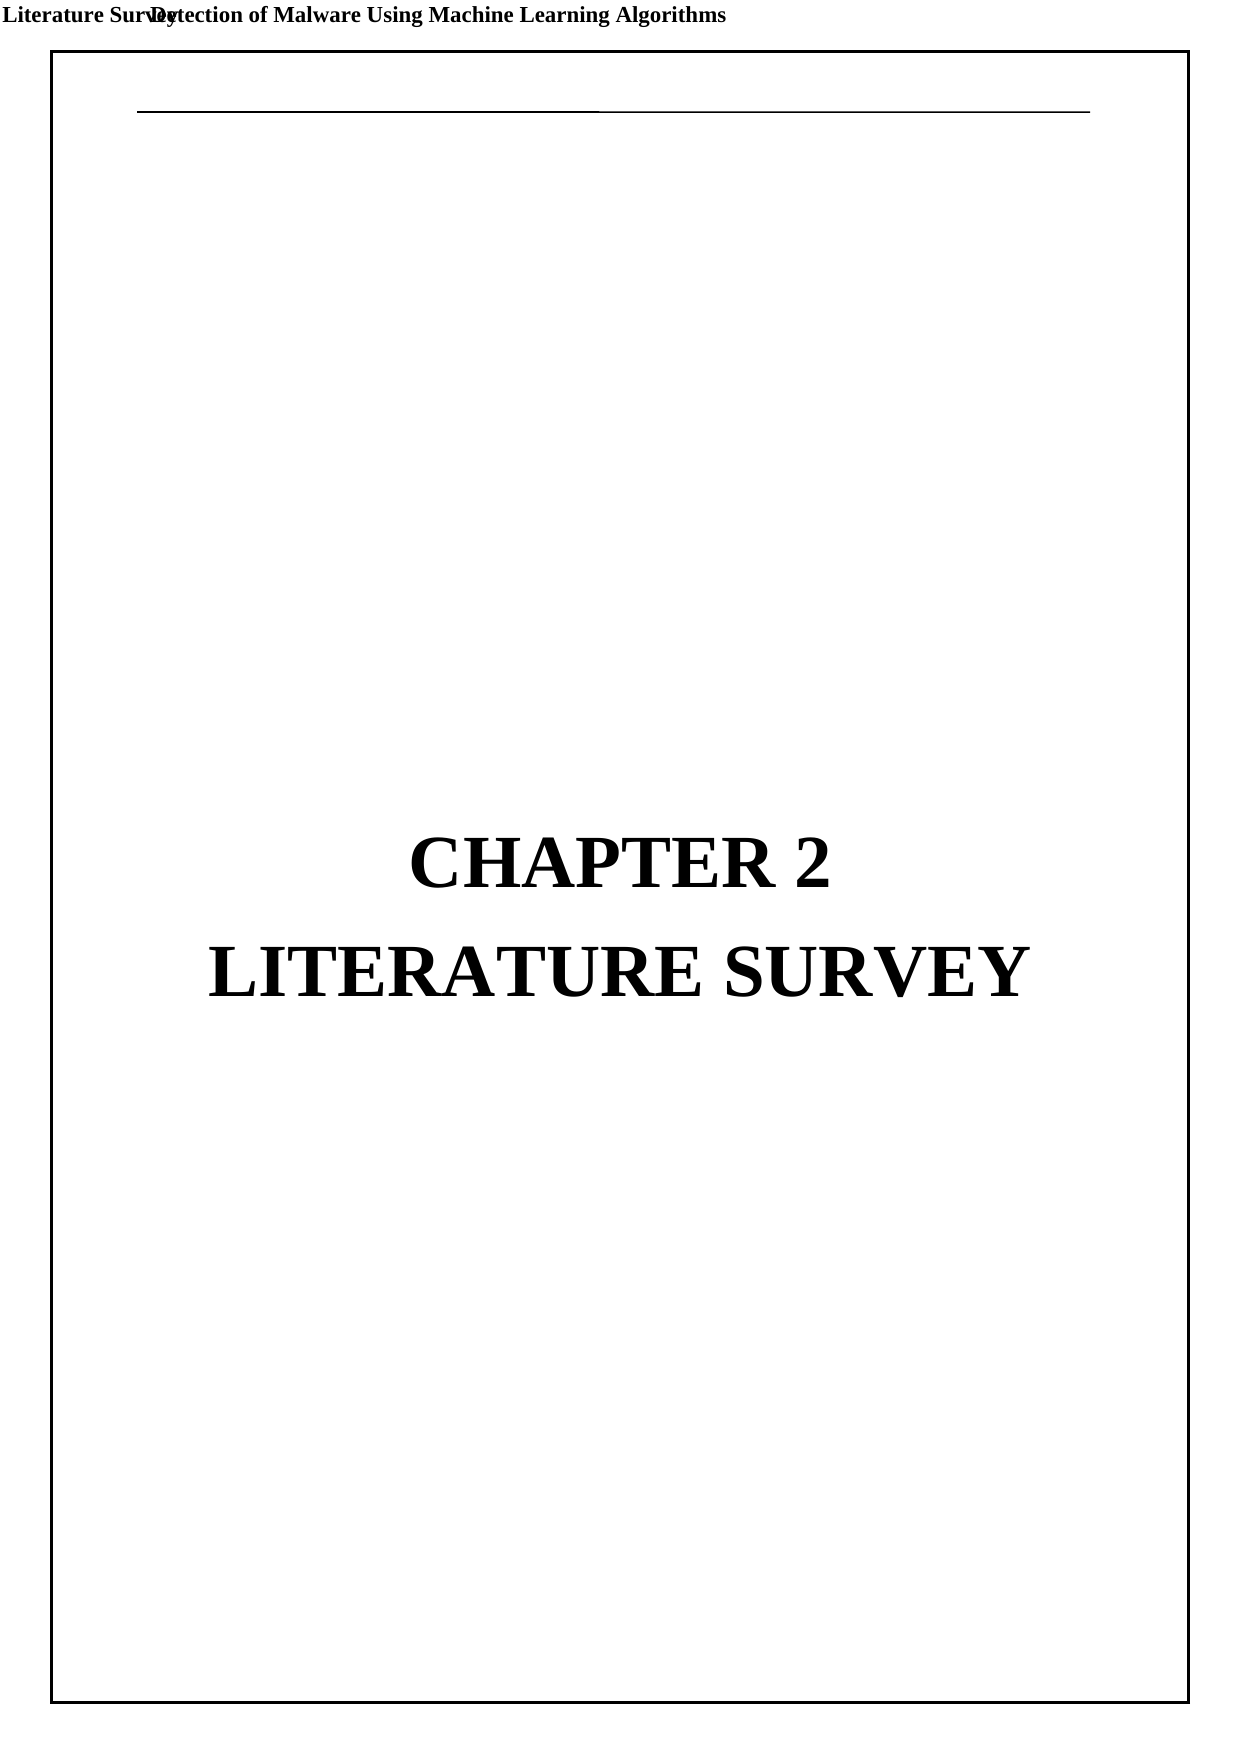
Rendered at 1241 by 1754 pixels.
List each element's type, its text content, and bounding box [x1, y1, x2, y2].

text CHAPTER 2 [150, 817, 1090, 903]
text LITERATURE SURVEY [150, 927, 1090, 1013]
